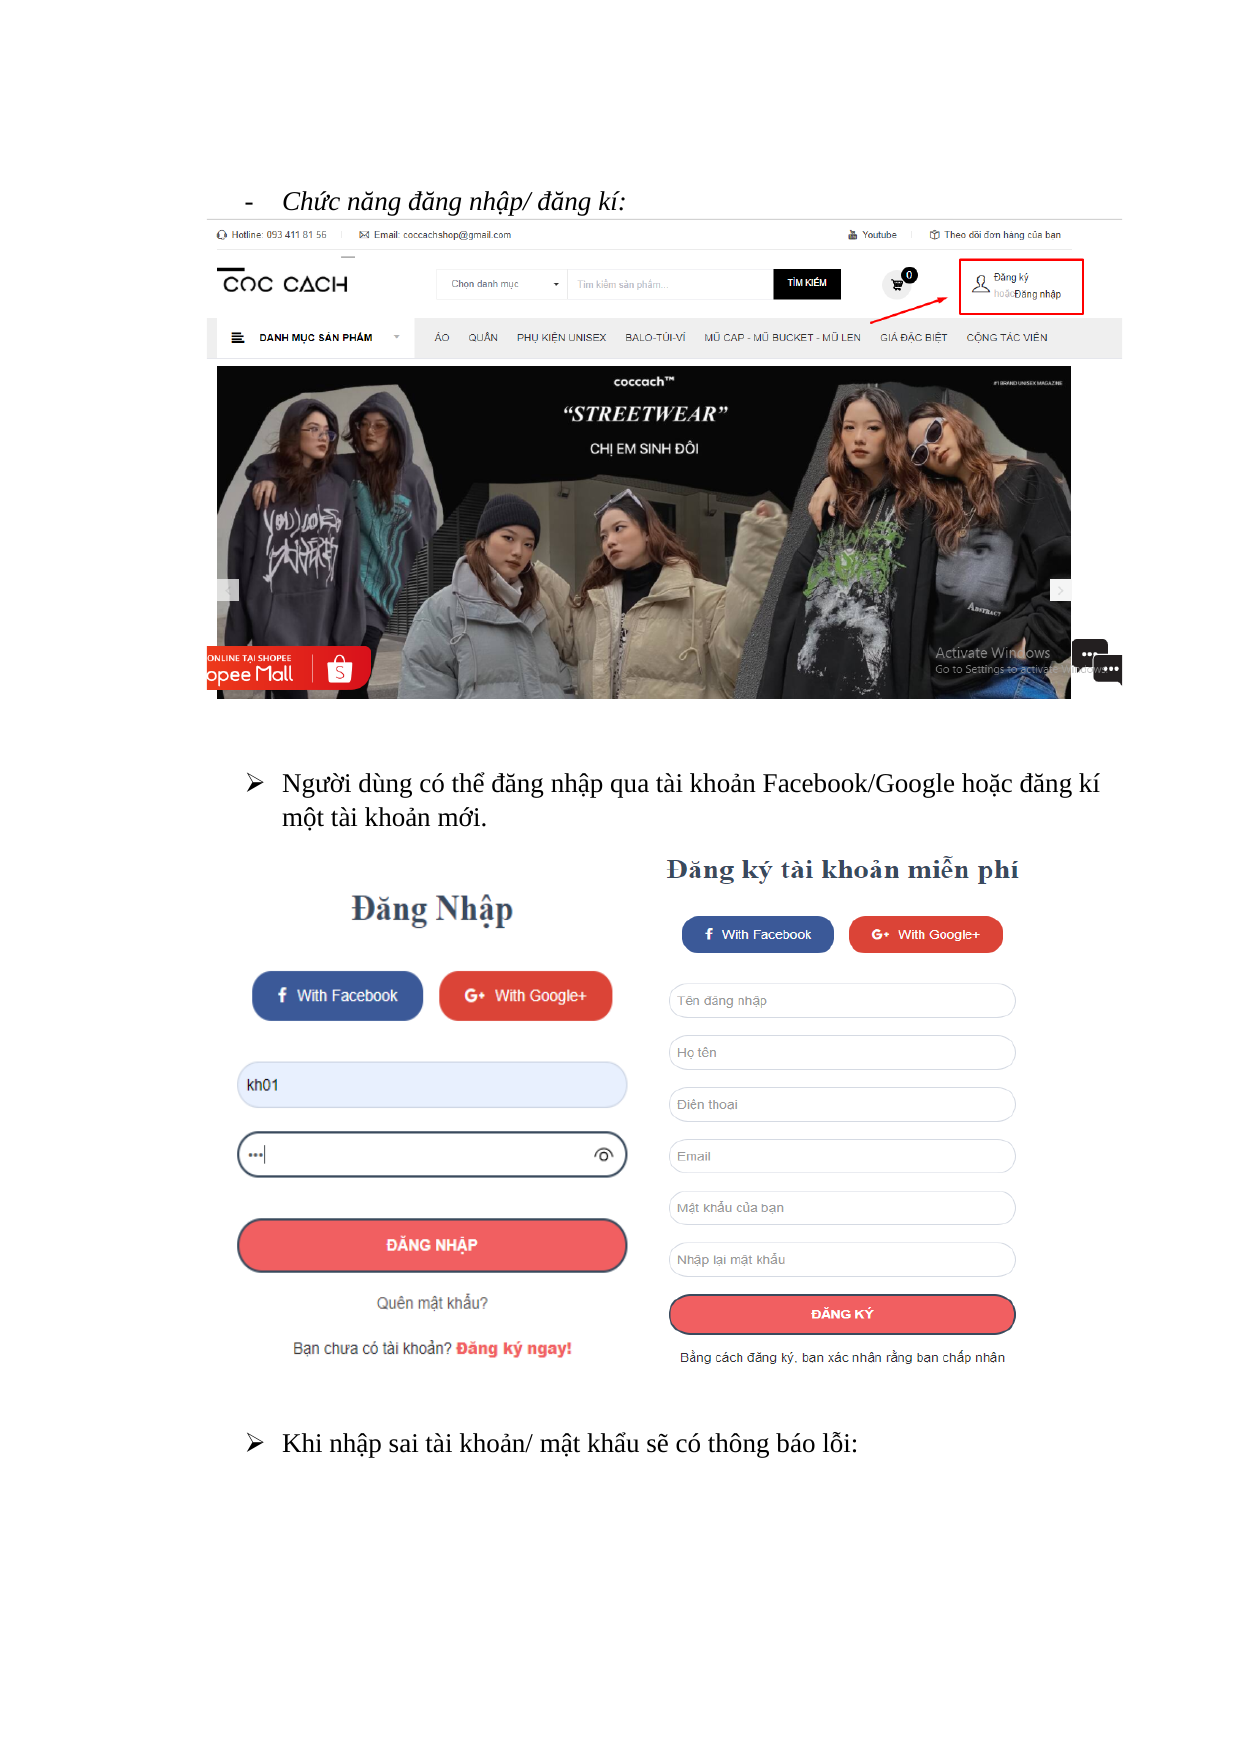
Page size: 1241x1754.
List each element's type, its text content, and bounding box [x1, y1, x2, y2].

picture [206, 218, 1123, 699]
list Người dùng có thể đăng nhập qua tài khoản Facebook/Google hoặc đăng kí một tài khoản mới. [244, 767, 1122, 832]
subtitle Chức năng đăng nhập/ đăng kí: [244, 185, 1122, 217]
picture [206, 851, 1035, 1375]
list Khi nhập sai tài khoản/ mật khẩu sẽ có thông báo lỗi: [244, 1427, 1122, 1458]
